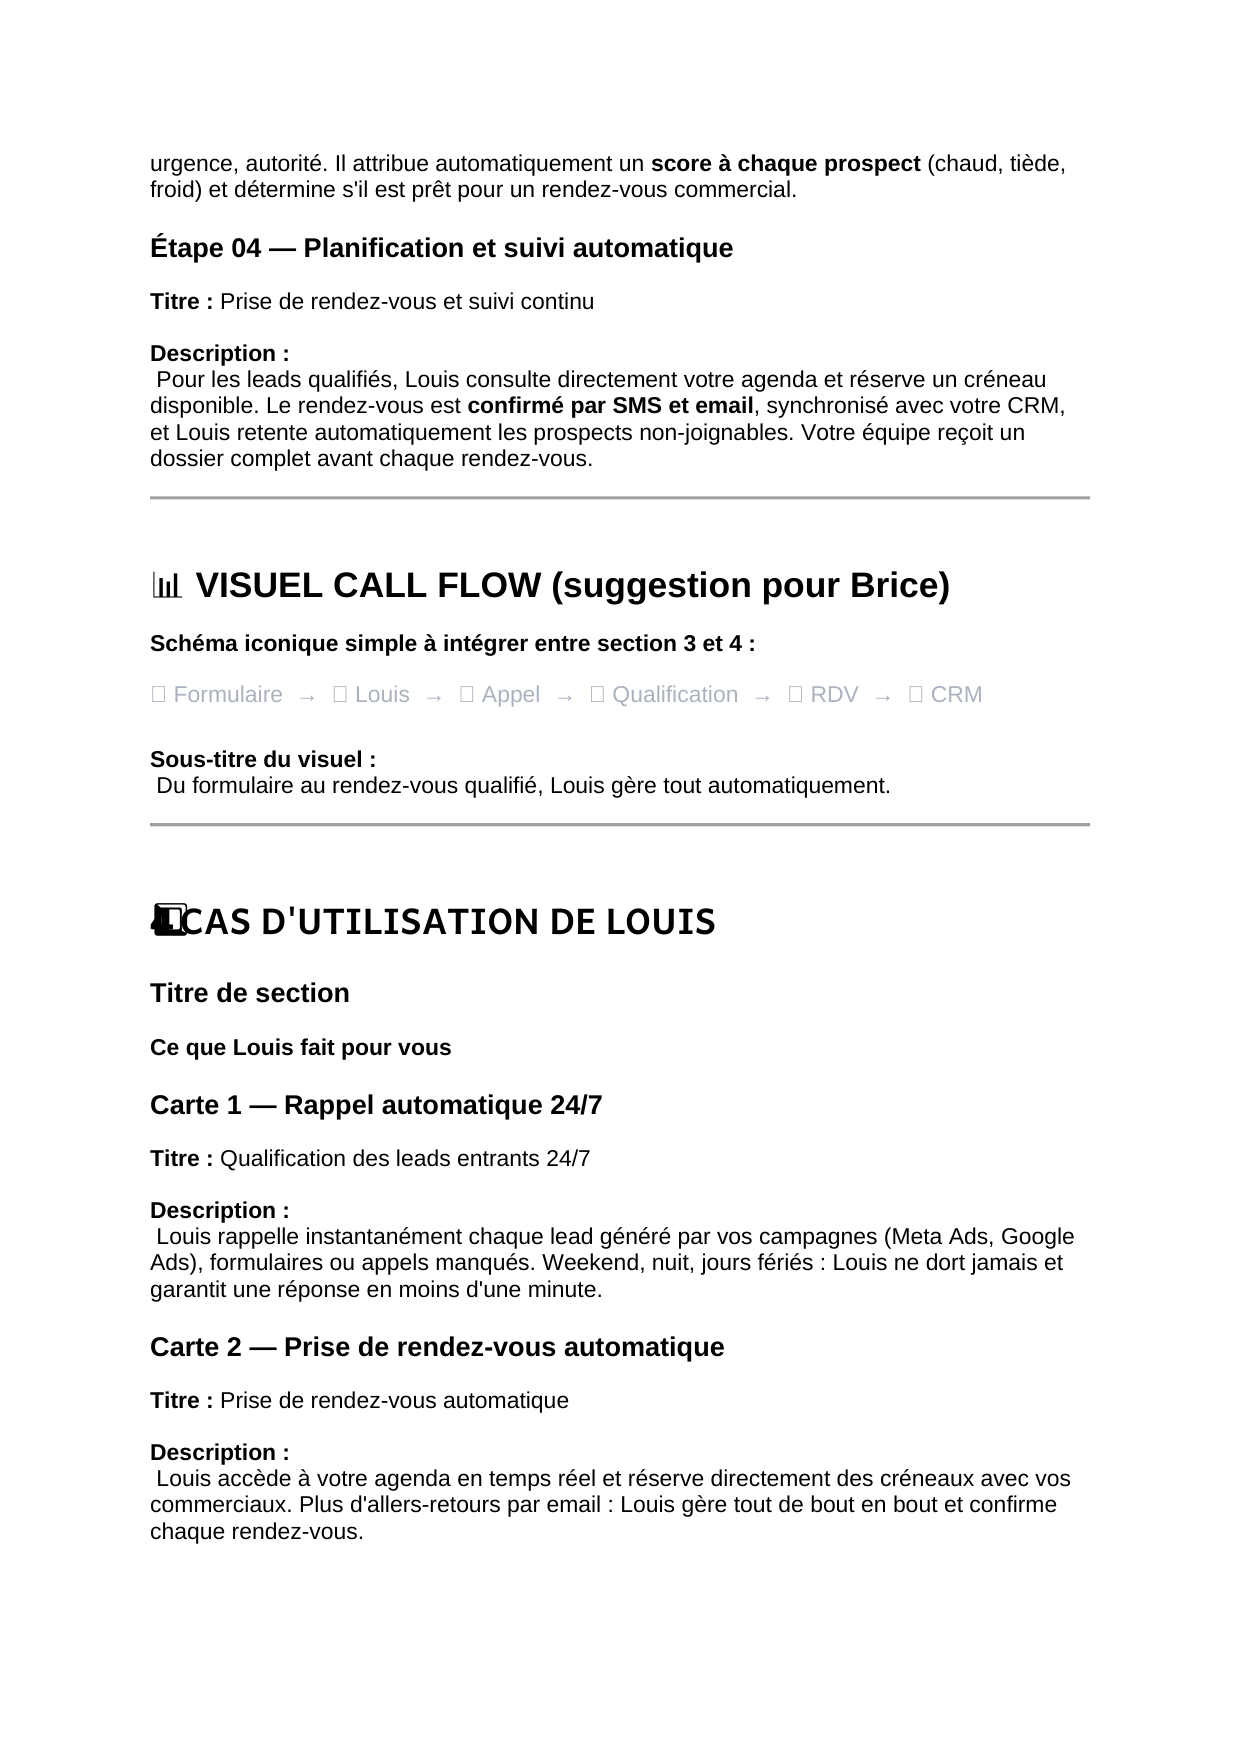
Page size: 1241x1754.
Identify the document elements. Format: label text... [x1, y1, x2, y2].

subtitle Étape 04 — Planification et suivi automatique [150, 232, 1090, 263]
text Ce que Louis fait pour vous [150, 1033, 1090, 1060]
subtitle Carte 1 — Rappel automatique 24/7 [150, 1089, 1090, 1120]
subtitle 4️⃣ CAS D'UTILISATION DE LOUIS [150, 891, 1090, 948]
text Titre : Prise de rendez-vous automatique [150, 1387, 1090, 1414]
text Schéma iconique simple à intégrer entre section 3 et 4 : [150, 630, 1090, 656]
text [150, 150, 1090, 203]
text Description : Louis rappelle instantanément chaque lead généré par vos campagnes (Meta Ads, Google Ads), formulaires ou appels manqués. Weekend, nuit, jours fériés : Louis ne dort jamais et garantit une réponse en moins d'une minute. [150, 1197, 1090, 1302]
subtitle Carte 2 — Prise de rendez-vous automatique [150, 1331, 1090, 1362]
text Description : Pour les leads qualifiés, Louis consulte directement votre agenda et réserve un créneau disponible. Le rendez-vous est confirmé par SMS et email, synchronisé avec votre CRM, et Louis retente automatiquement les prospects non-joignables. Votre équipe reçoit un dossier complet avant chaque rendez-vous. [150, 339, 1090, 471]
text Sous-titre du visuel : Du formulaire au rendez-vous qualifié, Louis gère tout automatiquement. [150, 746, 1090, 798]
text Titre : Prise de rendez-vous et suivi continu [150, 288, 1090, 314]
subtitle Titre de section [150, 977, 1090, 1008]
text 📝 Formulaire → 🤖 Louis → 📞 Appel → ✅ Qualification → 📅 RDV → 💼 CRM [150, 681, 1090, 707]
text Description : Louis accède à votre agenda en temps réel et réserve directement des créneaux avec vos commerciaux. Plus d'allers-retours par email : Louis gère tout de bout en bout et confirme chaque rendez-vous. [150, 1439, 1090, 1544]
subtitle 📊 VISUEL CALL FLOW (suggestion pour Brice) [150, 564, 1090, 605]
text Titre : Qualification des leads entrants 24/7 [150, 1145, 1090, 1172]
